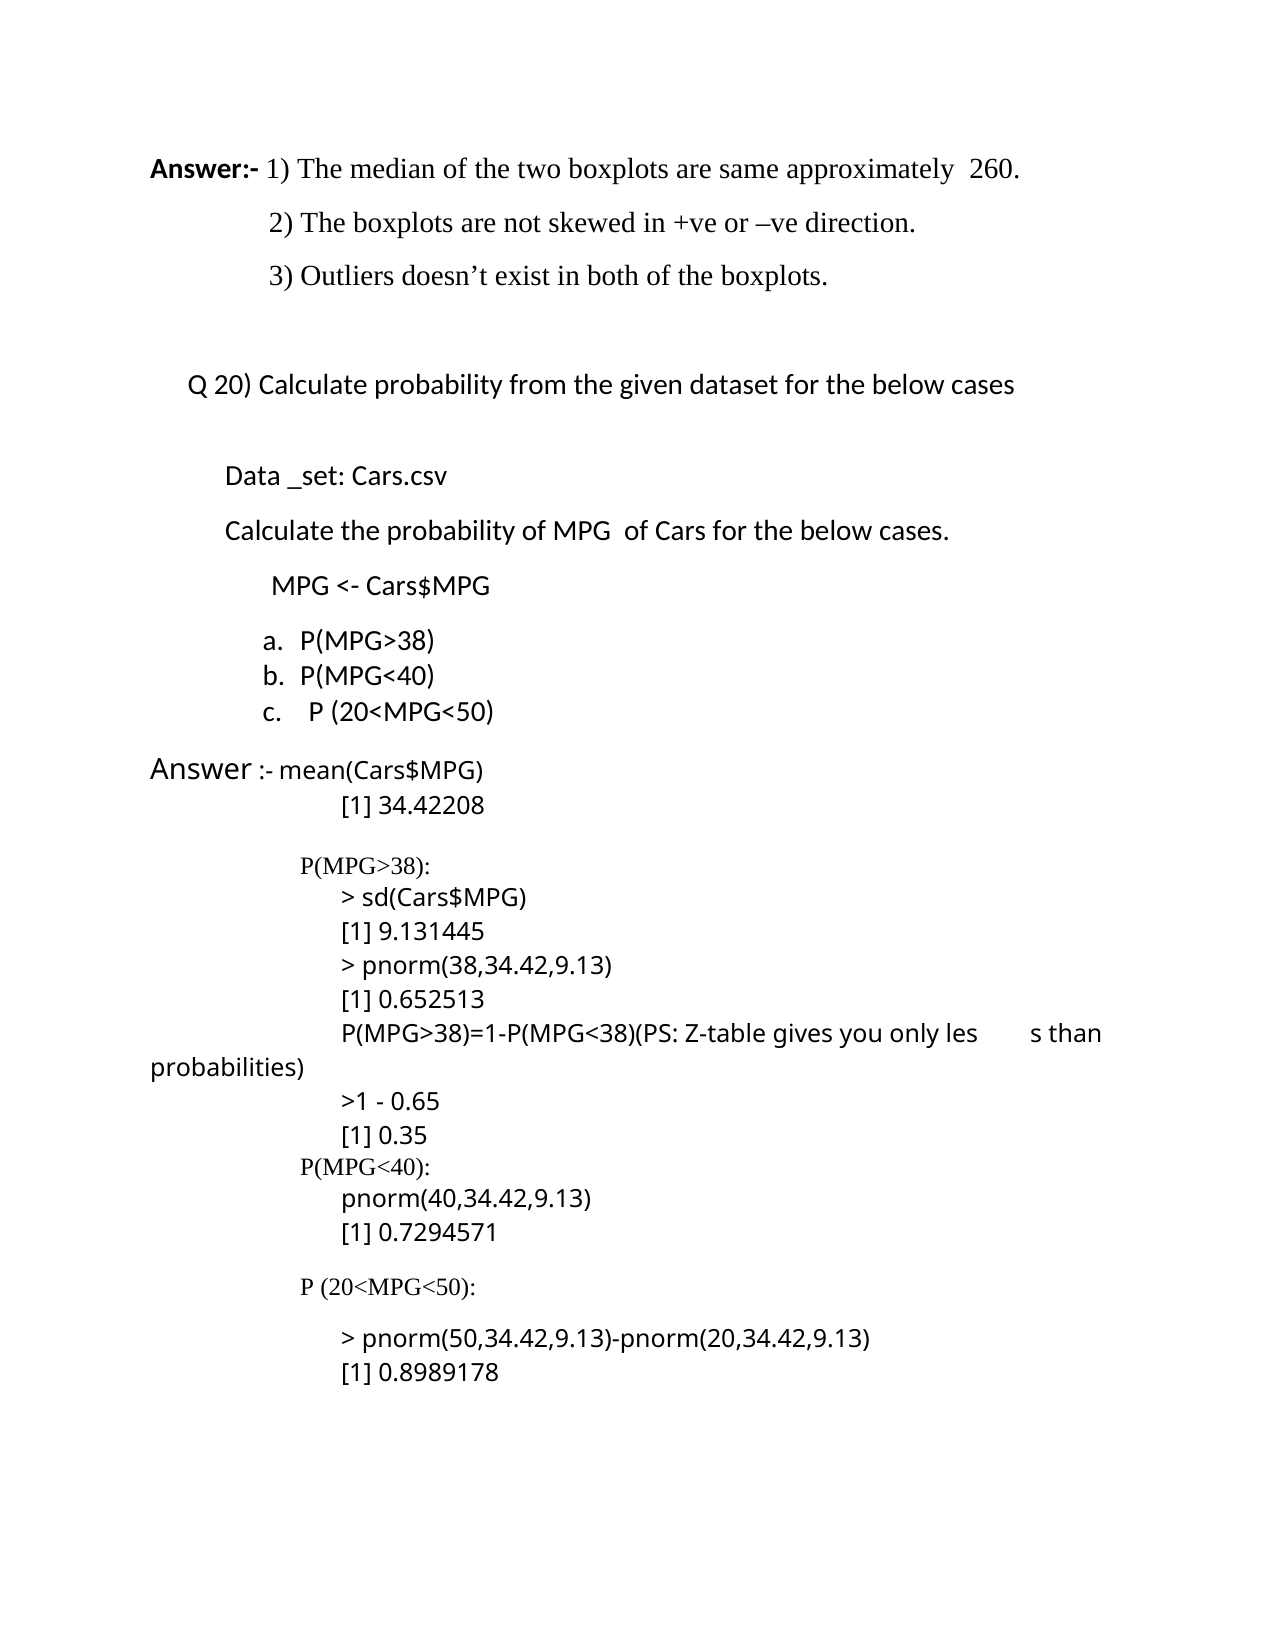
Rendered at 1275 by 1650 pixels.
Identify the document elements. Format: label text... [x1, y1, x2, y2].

text MPG <- Cars$MPG [225, 567, 1125, 602]
text [1] 0.8989178 [150, 1354, 1125, 1388]
text P(MPG>38)=1-P(MPG<38)(PS: Z-table gives you only les s than probabilities) [150, 1016, 1125, 1084]
list P(MPG>38) [262, 622, 1125, 657]
text > sd(Cars$MPG) [150, 879, 1125, 913]
text pnorm(40,34.42,9.13) [150, 1181, 1125, 1215]
text > pnorm(50,34.42,9.13)-pnorm(20,34.42,9.13) [150, 1320, 1125, 1354]
text [1] 9.131445 [150, 913, 1125, 948]
text [1] 0.7294571 [150, 1215, 1125, 1249]
text 3) Outliers doesn’t exist in both of the boxplots. [150, 258, 1125, 291]
list P(MPG<40) [262, 657, 1125, 693]
text Answer :- mean(Cars$MPG) [150, 748, 1125, 788]
text P(MPG<40): [300, 1152, 1125, 1181]
text Calculate the probability of MPG of Cars for the below cases. [225, 512, 1125, 547]
text > pnorm(38,34.42,9.13) [150, 948, 1125, 982]
text 2) The boxplots are not skewed in +ve or –ve direction. [150, 205, 1125, 239]
text P(MPG>38): [300, 851, 1125, 879]
text Data _set: Cars.csv [225, 457, 1125, 492]
text Answer:- 1) The median of the two boxplots are same approximately 260. [150, 150, 1125, 186]
text [1] 0.652513 [150, 982, 1125, 1016]
text [1] 0.35 [150, 1118, 1125, 1152]
text Q 20) Calculate probability from the given dataset for the below cases [187, 366, 1125, 401]
text >1 - 0.65 [150, 1084, 1125, 1118]
text P (20<MPG<50): [300, 1272, 1125, 1301]
text [1] 34.42208 [150, 788, 1125, 822]
text c. P (20<MPG<50) [262, 693, 1125, 729]
